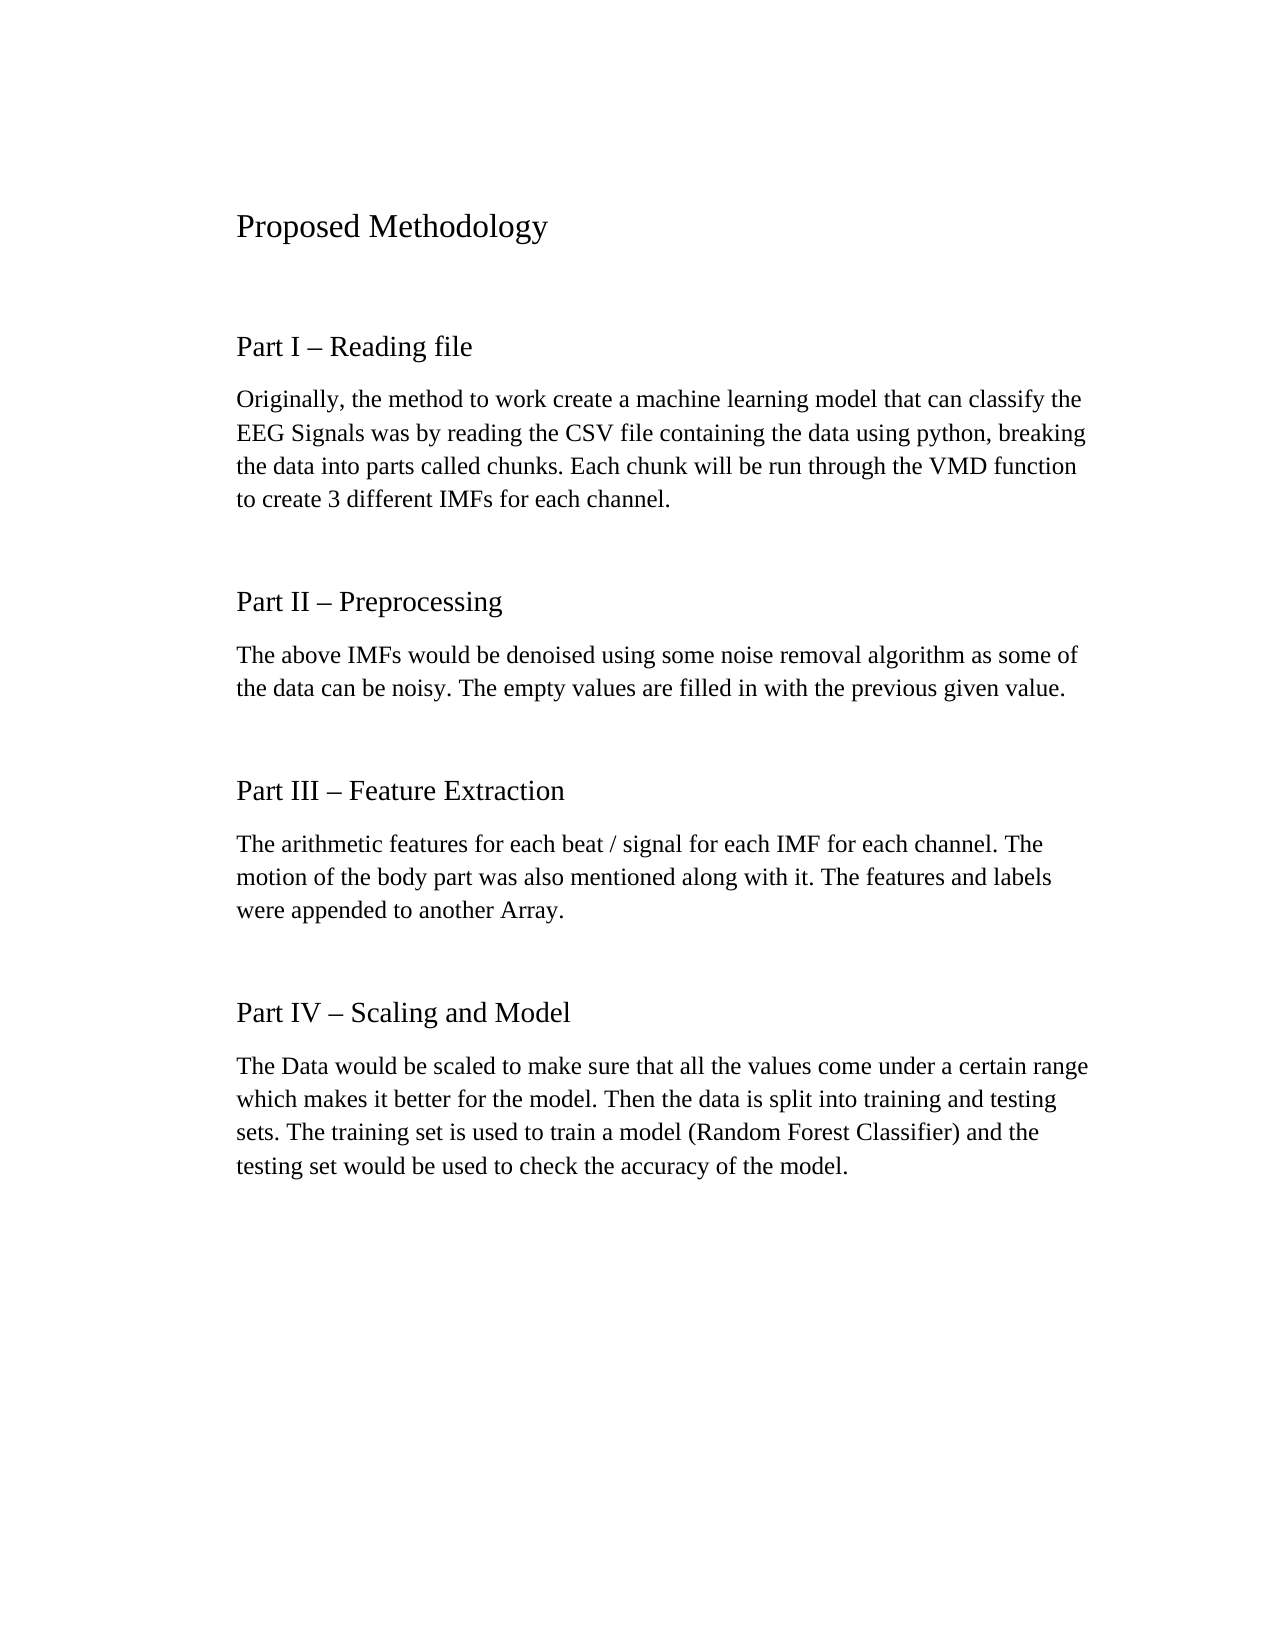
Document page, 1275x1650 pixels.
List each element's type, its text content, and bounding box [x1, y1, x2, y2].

text Part IV – Scaling and Model [236, 995, 1098, 1029]
text Part III – Feature Extraction [236, 773, 1098, 807]
text Part II – Preprocessing [236, 584, 1098, 618]
text Originally, the method to work create a machine learning model that can classify the EEG Signals was by reading the CSV file containing the data using python, breaking the data into parts called chunks. Each chunk will be run through the VMD function to create 3 different IMFs for each channel. [236, 384, 1098, 513]
text The arithmetic features for each beat / signal for each IMF for each channel. The motion of the body part was also mentioned along with it. The features and labels were appended to another Array. [236, 829, 1098, 924]
text Proposed Methodology [236, 207, 1098, 245]
text The above IMFs would be denoised using some noise removal algorithm as some of the data can be noisy. The empty values are filled in with the previous given value. [236, 640, 1098, 702]
text The Data would be scaled to make sure that all the values come under a certain range which makes it better for the model. Then the data is split into training and testing sets. The training set is used to train a model (Random Forest Classifier) and the testing set would be used to check the accuracy of the model. [236, 1051, 1098, 1179]
text Part I – Reading file [236, 329, 1098, 362]
